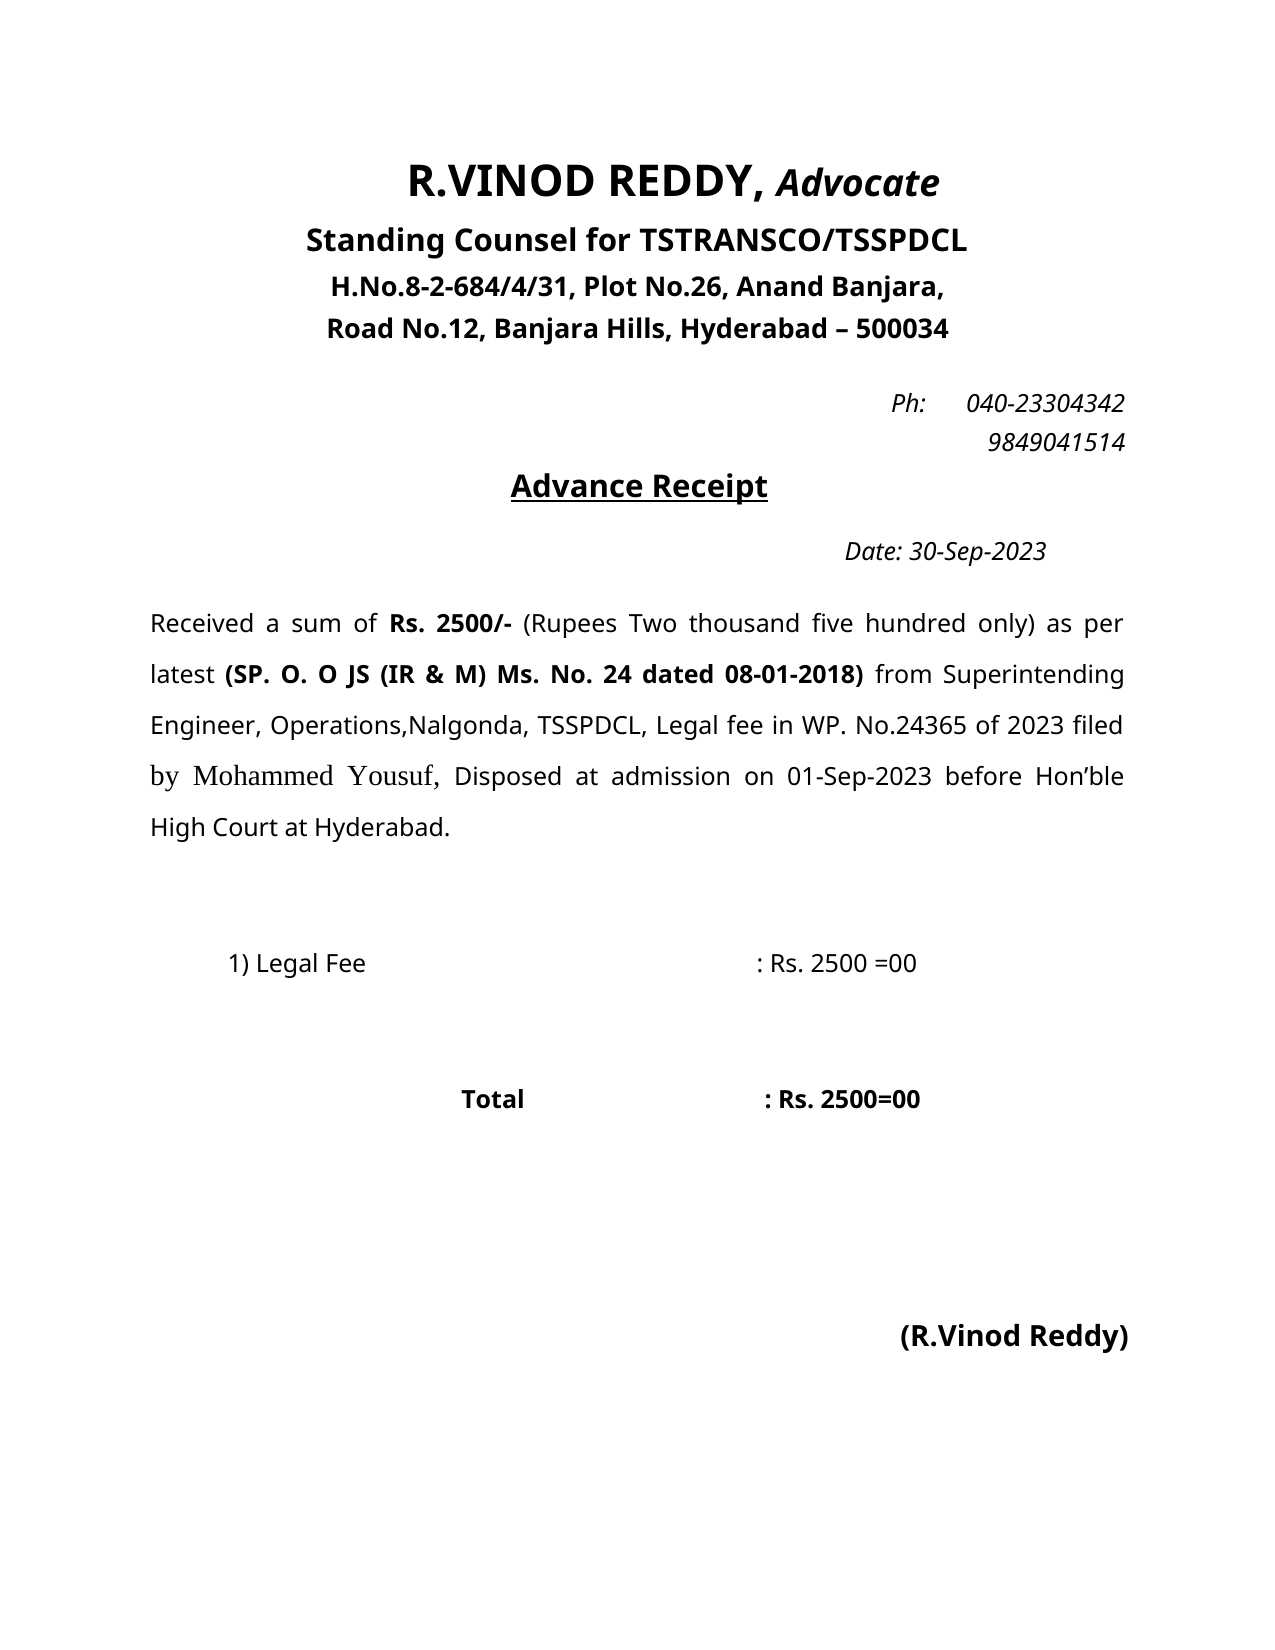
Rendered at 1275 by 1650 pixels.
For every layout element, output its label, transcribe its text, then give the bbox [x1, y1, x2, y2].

text Standing Counsel for TSTRANSCO/TSSPDCL [227, 218, 1047, 261]
text (R.Vinod Reddy) [677, 1315, 1128, 1355]
text Advance Receipt [150, 463, 1128, 506]
text Road No.12, Banjara Hills, Hyderabad – 500034 [150, 310, 1125, 347]
text Received a sum of Rs. 2500/- (Rupees Two thousand five hundred only) as per latest (SP. O. O JS (IR & M) Ms. No. 24 dated 08-01-2018) from Superintending Engineer, Operations,Nalgonda, TSSPDCL, Legal fee in WP. No.24365 of 2023 filed by Mohammed Yousuf, Disposed at admission on 01-Sep-2023 before Hon’ble High Court at Hyderabad. [150, 605, 1125, 844]
text Total : Rs. 2500=00 [227, 1082, 1010, 1116]
text 1) Legal Fee : Rs. 2500 =00 [227, 946, 1010, 980]
text H.No.8-2-684/4/31, Plot No.26, Anand Banjara, [150, 267, 1125, 304]
text 9849041514 [150, 424, 1125, 458]
text Date: 30-Sep-2023 [227, 533, 1047, 567]
text R.VINOD REDDY, Advocate [227, 150, 1047, 209]
text Ph: 040-23304342 [150, 385, 1125, 419]
